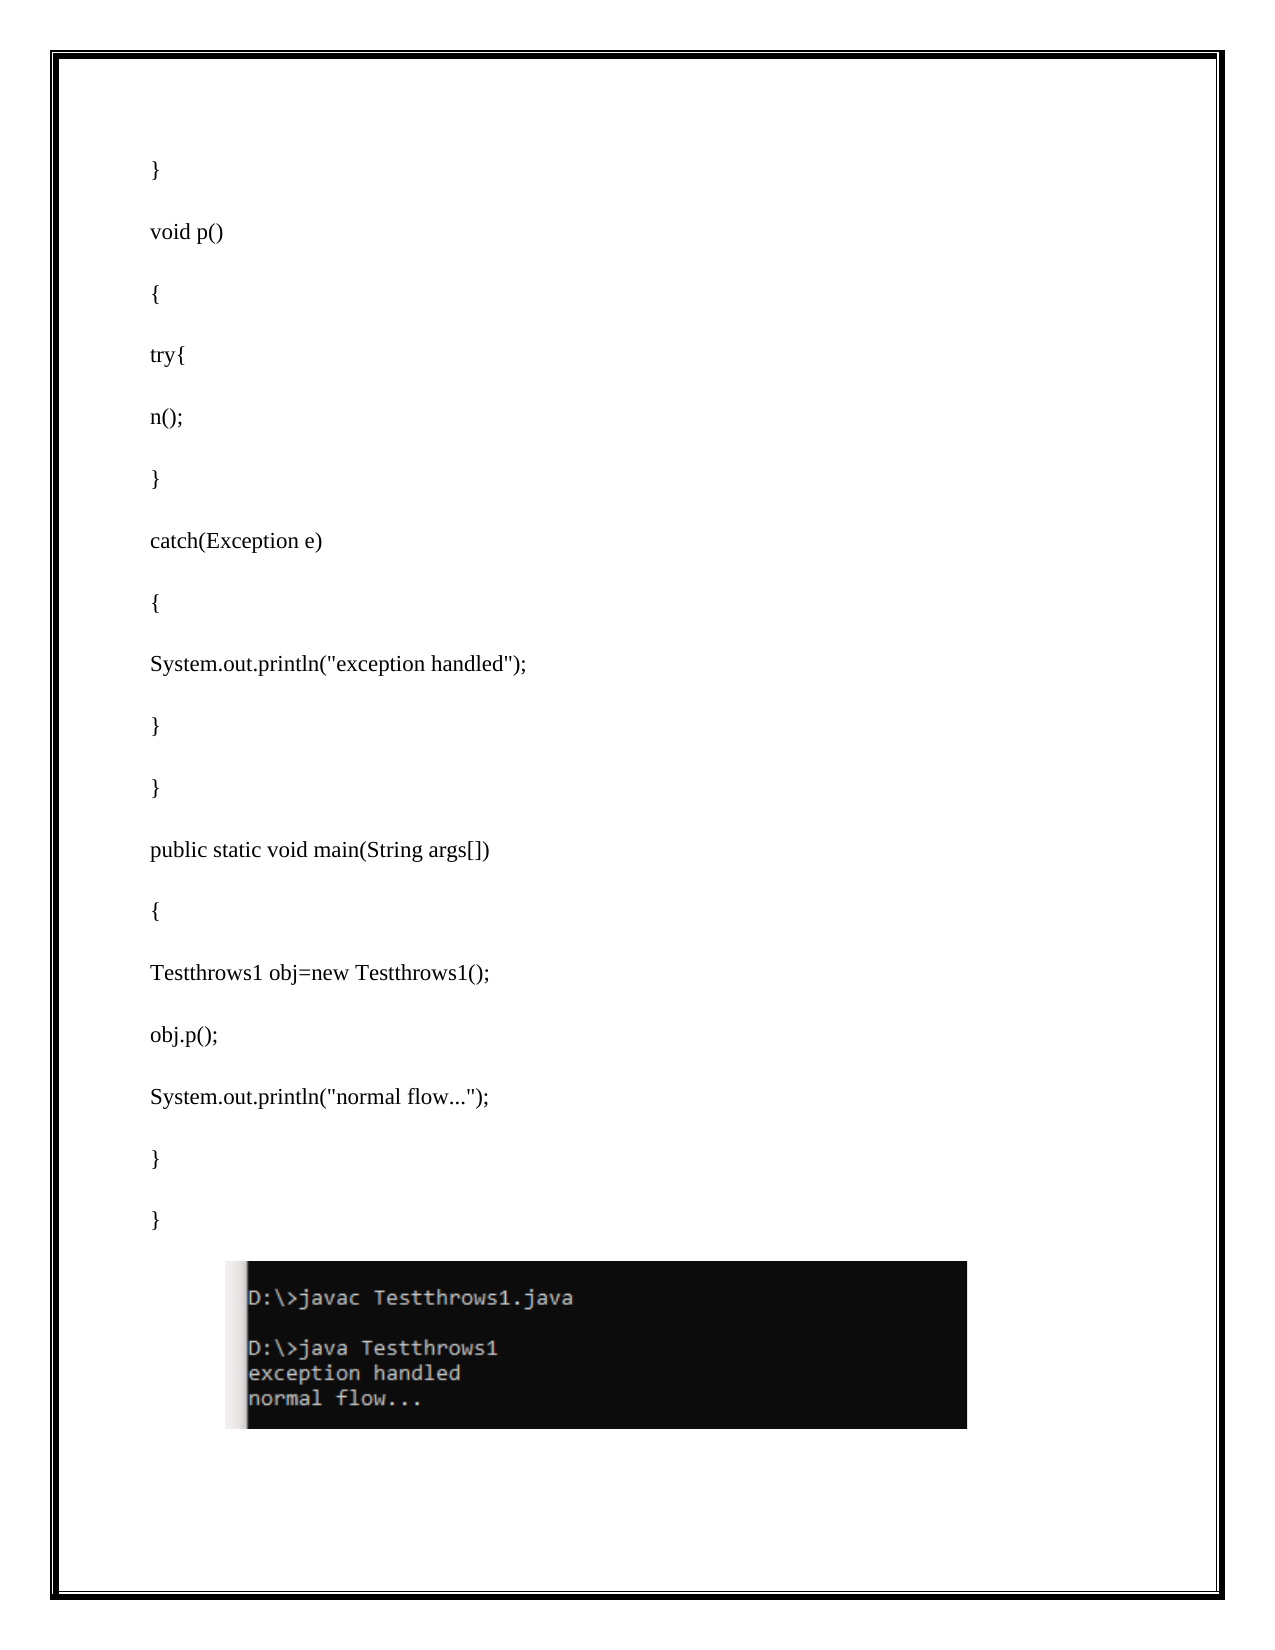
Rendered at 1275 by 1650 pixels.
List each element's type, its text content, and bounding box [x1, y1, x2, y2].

text { [150, 582, 1125, 615]
text } [150, 150, 1125, 183]
text } [150, 706, 1125, 738]
text n(); [150, 397, 1125, 430]
text obj.p(); [150, 1015, 1125, 1047]
text } [150, 459, 1125, 491]
text try{ [150, 335, 1125, 368]
text } [150, 768, 1125, 800]
text } [150, 1138, 1125, 1171]
text catch(Exception e) [150, 521, 1125, 553]
text public static void main(String args[]) [150, 829, 1125, 862]
text void p() [150, 212, 1125, 244]
text System.out.println("exception handled"); [150, 644, 1125, 677]
text { [150, 273, 1125, 306]
picture [225, 1261, 968, 1429]
text { [150, 891, 1125, 924]
text System.out.println("normal flow..."); [150, 1077, 1125, 1109]
text Testthrows1 obj=new Testthrows1(); [150, 953, 1125, 986]
text } [150, 1200, 1125, 1233]
